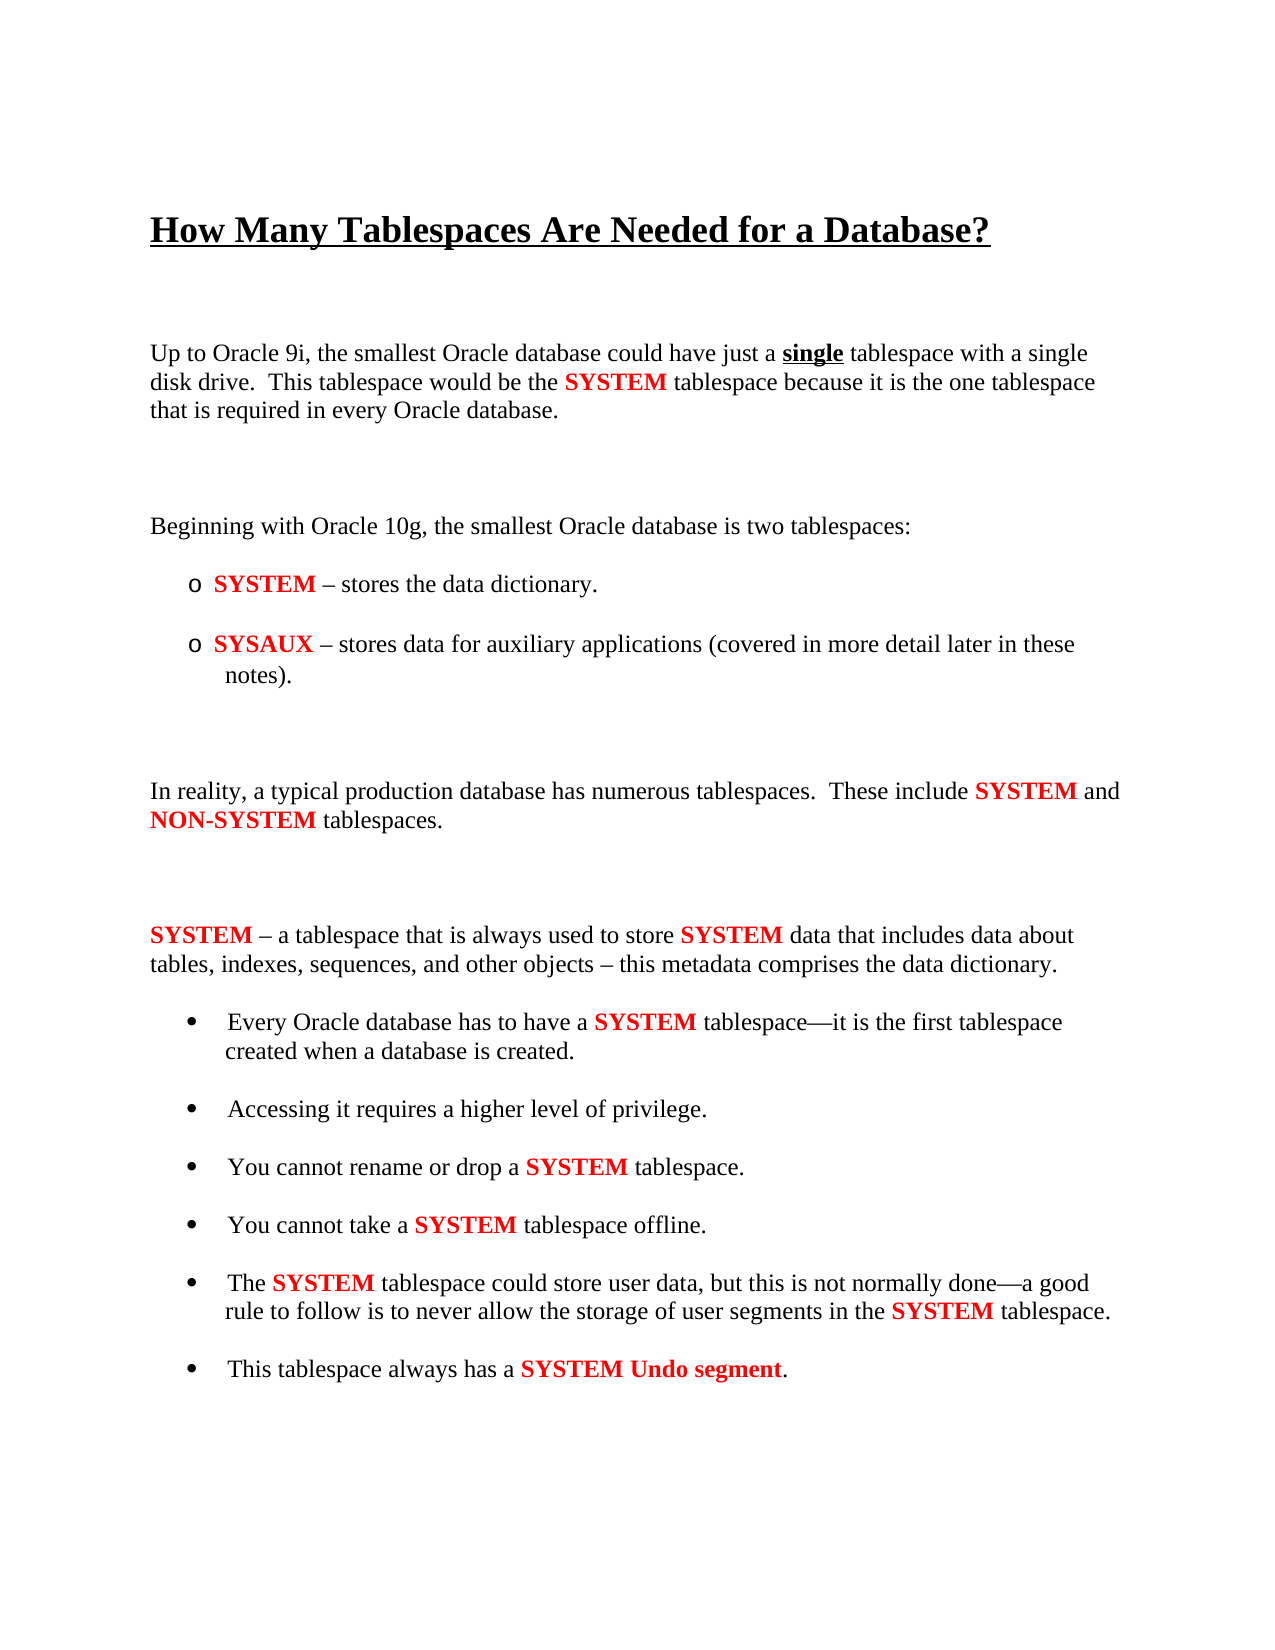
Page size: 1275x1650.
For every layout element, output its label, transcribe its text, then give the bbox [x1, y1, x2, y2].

text Beginning with Oracle 10g, the smallest Oracle database is two tablespaces: [150, 511, 1125, 540]
text o SYSAUX – stores data for auxiliary applications (covered in more detail later in these notes). [187, 629, 1125, 689]
text o SYSTEM – stores the data dictionary. [187, 569, 1125, 600]
text  This tablespace always has a SYSTEM Undo segment. [187, 1354, 1125, 1383]
text  You cannot rename or drop a SYSTEM tablespace. [187, 1152, 1125, 1181]
text  Accessing it requires a higher level of privilege. [187, 1094, 1125, 1123]
text Up to Oracle 9i, the smallest Oracle database could have just a single tablespace with a single disk drive. This tablespace would be the SYSTEM tablespace because it is the one tablespace that is required in every Oracle database. [150, 338, 1125, 424]
text SYSTEM – a tablespace that is always used to store SYSTEM data that includes data about tables, indexes, sequences, and other objects – this metadata comprises the data dictionary. [150, 921, 1125, 978]
text  Every Oracle database has to have a SYSTEM tablespace—it is the first tablespace created when a database is created. [187, 1007, 1125, 1065]
text  You cannot take a SYSTEM tablespace offline. [187, 1210, 1125, 1238]
text In reality, a typical production database has numerous tablespaces. These include SYSTEM and NON-SYSTEM tablespaces. [150, 776, 1125, 833]
text How Many Tablespaces Are Needed for a Database? [150, 208, 1125, 251]
text  The SYSTEM tablespace could store user data, but this is not normally done—a good rule to follow is to never allow the storage of user segments in the SYSTEM tablespace. [187, 1268, 1125, 1325]
